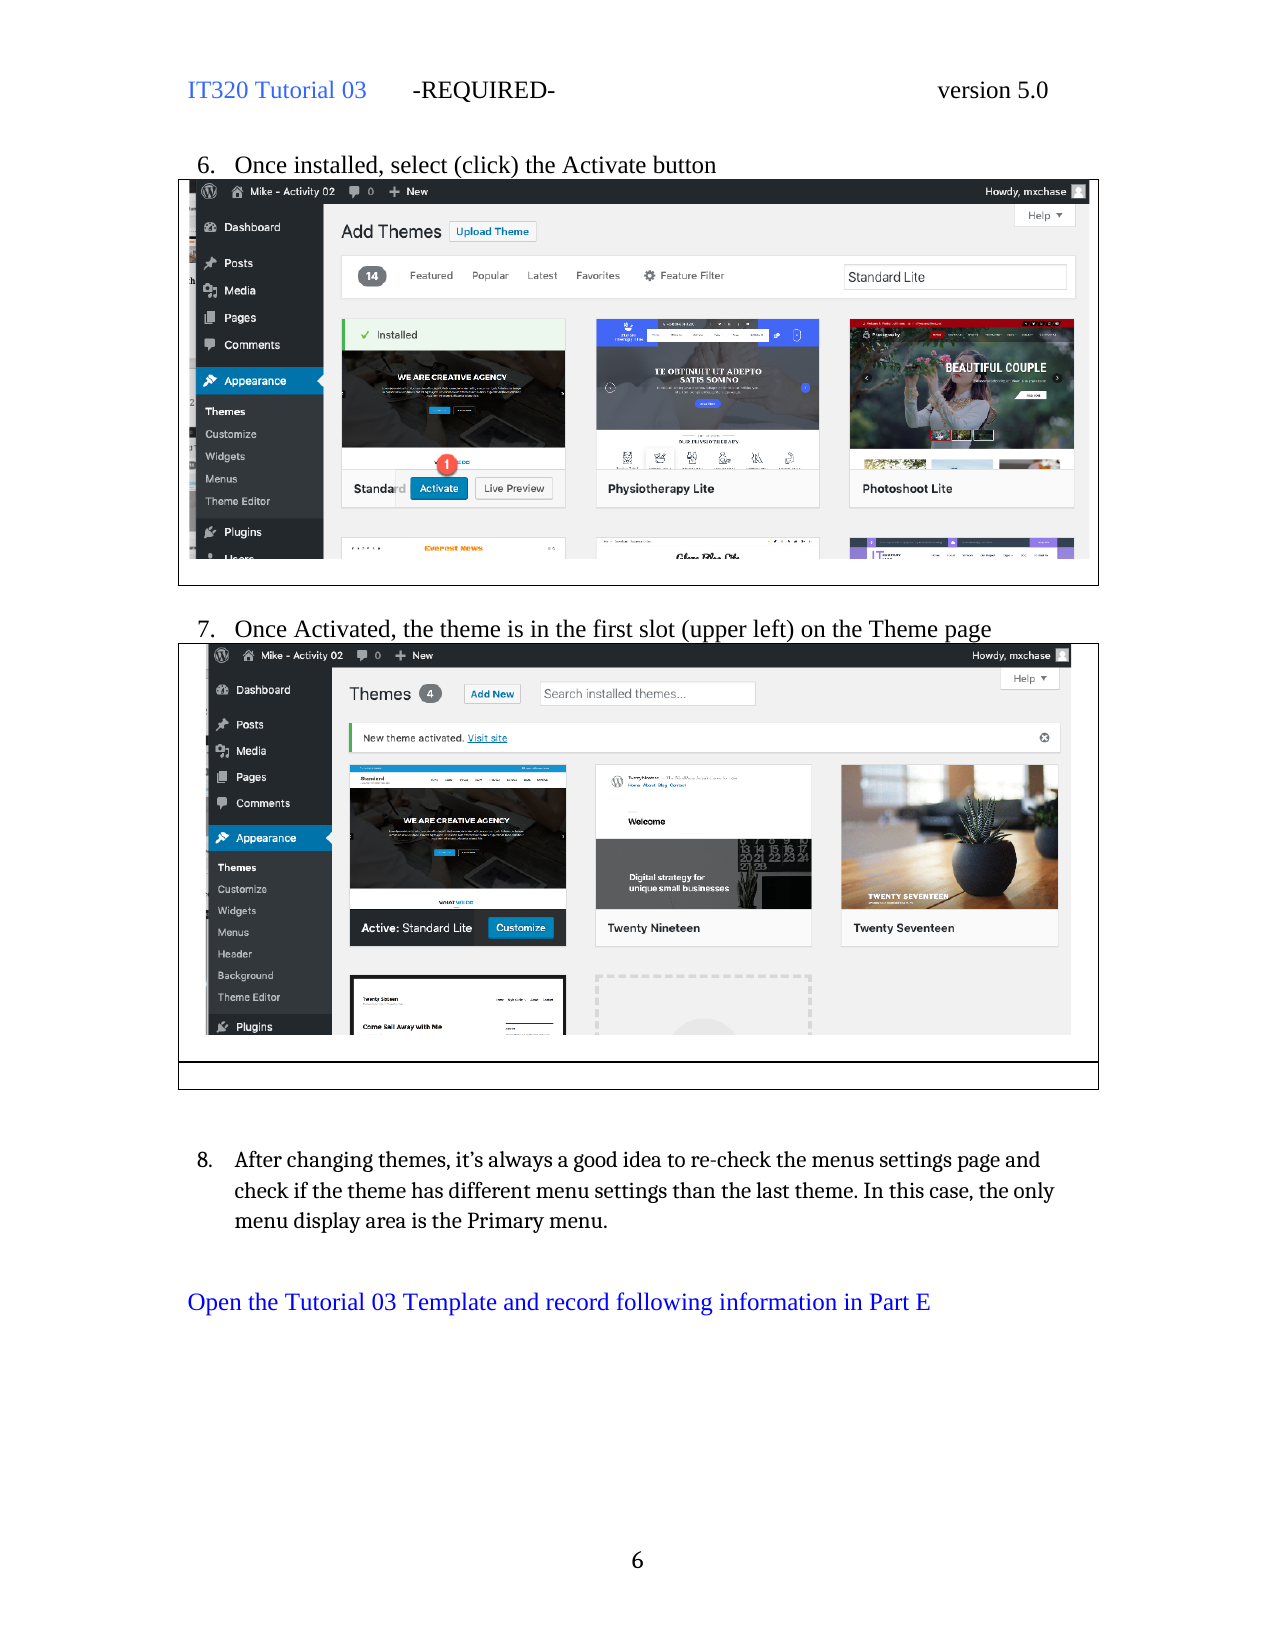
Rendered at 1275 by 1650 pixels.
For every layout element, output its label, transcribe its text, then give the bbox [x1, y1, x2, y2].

table_cell [179, 1063, 1098, 1089]
list Once installed, select (click) the Activate button [197, 150, 1087, 179]
table_header [179, 180, 1098, 585]
picture [189, 179, 1090, 559]
picture [205, 644, 1072, 1035]
text Open the Tutorial 03 Template and record following information in Part E [187, 1287, 1087, 1345]
list Once Activated, the theme is in the first slot (upper left) on the Theme page [197, 614, 1087, 643]
list After changing themes, it’s always a good idea to re-check the menus settings page and check if the theme has different menu settings than the last theme. In this case, the only menu display area is the Primary menu. [197, 1147, 1087, 1234]
table_header [179, 644, 1098, 1061]
